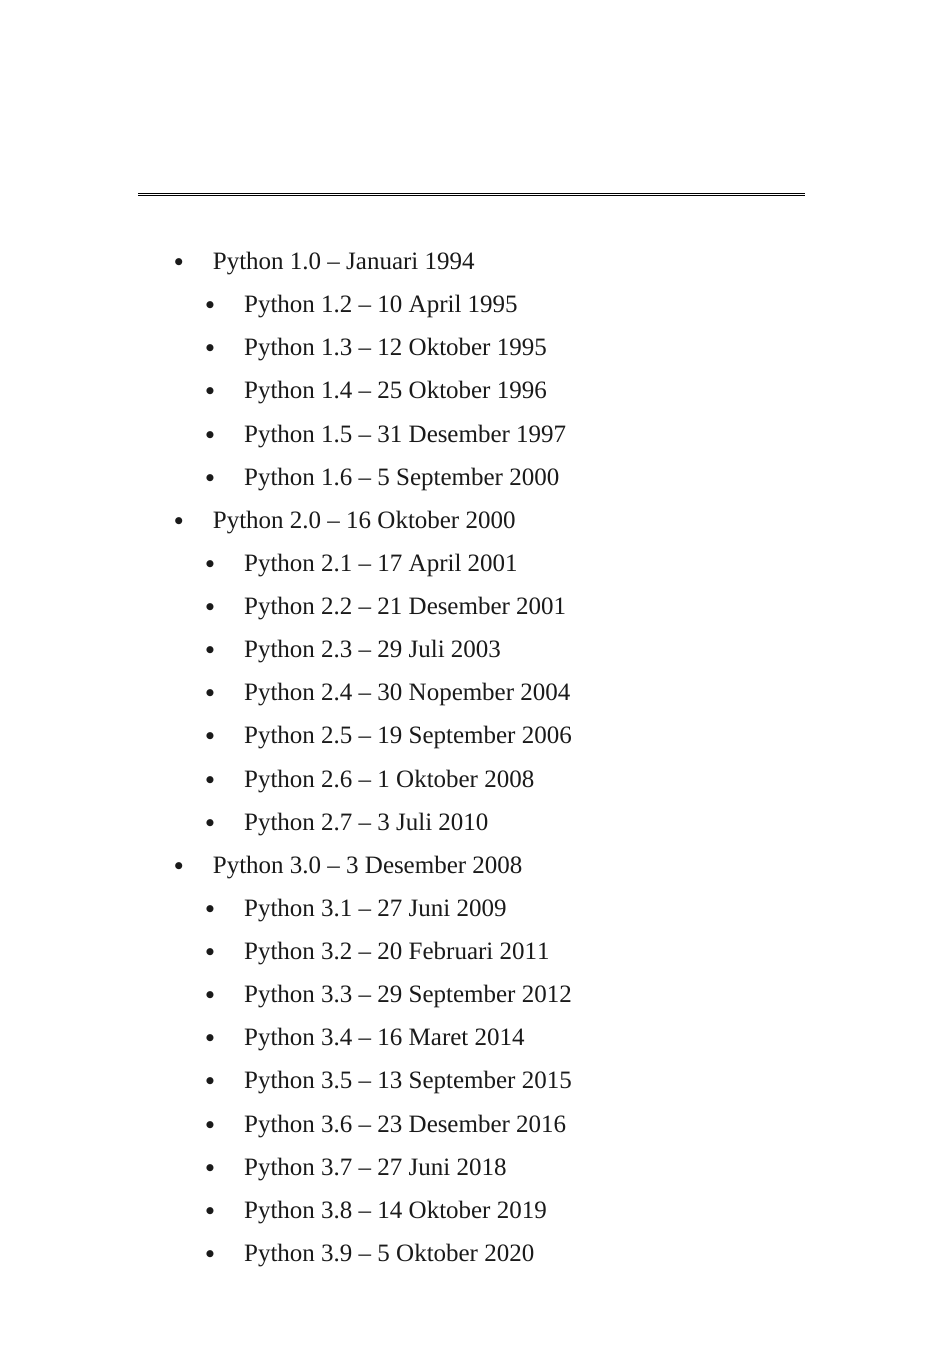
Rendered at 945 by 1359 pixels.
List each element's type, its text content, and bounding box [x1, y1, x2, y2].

list Python 3.2 – 20 Februari 2011 [206, 936, 805, 965]
list Python 3.7 – 27 Juni 2018 [206, 1152, 805, 1181]
list Python 2.2 – 21 Desember 2001 [206, 591, 805, 620]
list Python 2.3 – 29 Juli 2003 [206, 634, 805, 663]
list Python 1.0 – Januari 1994 [175, 246, 805, 275]
list Python 3.4 – 16 Maret 2014 [206, 1022, 805, 1051]
list Python 2.1 – 17 April 2001 [206, 548, 805, 577]
list Python 1.2 – 10 April 1995 [206, 289, 805, 318]
list Python 2.7 – 3 Juli 2010 [206, 807, 805, 836]
list Python 2.0 – 16 Oktober 2000 [175, 505, 805, 534]
list Python 3.1 – 27 Juni 2009 [206, 893, 805, 922]
list Python 1.3 – 12 Oktober 1995 [206, 332, 805, 361]
list Python 1.4 – 25 Oktober 1996 [206, 376, 805, 404]
list Python 2.5 – 19 September 2006 [206, 721, 805, 749]
list Python 1.5 – 31 Desember 1997 [206, 419, 805, 447]
list Python 1.6 – 5 September 2000 [206, 462, 805, 491]
list Python 3.6 – 23 Desember 2016 [206, 1109, 805, 1137]
list Python 3.0 – 3 Desember 2008 [175, 850, 805, 879]
list Python 3.9 – 5 Oktober 2020 [206, 1238, 805, 1267]
list Python 3.8 – 14 Oktober 2019 [206, 1195, 805, 1224]
list Python 2.6 – 1 Oktober 2008 [206, 764, 805, 792]
list Python 2.4 – 30 Nopember 2004 [206, 677, 805, 706]
list Python 3.5 – 13 September 2015 [206, 1066, 805, 1094]
list Python 3.3 – 29 September 2012 [206, 979, 805, 1008]
